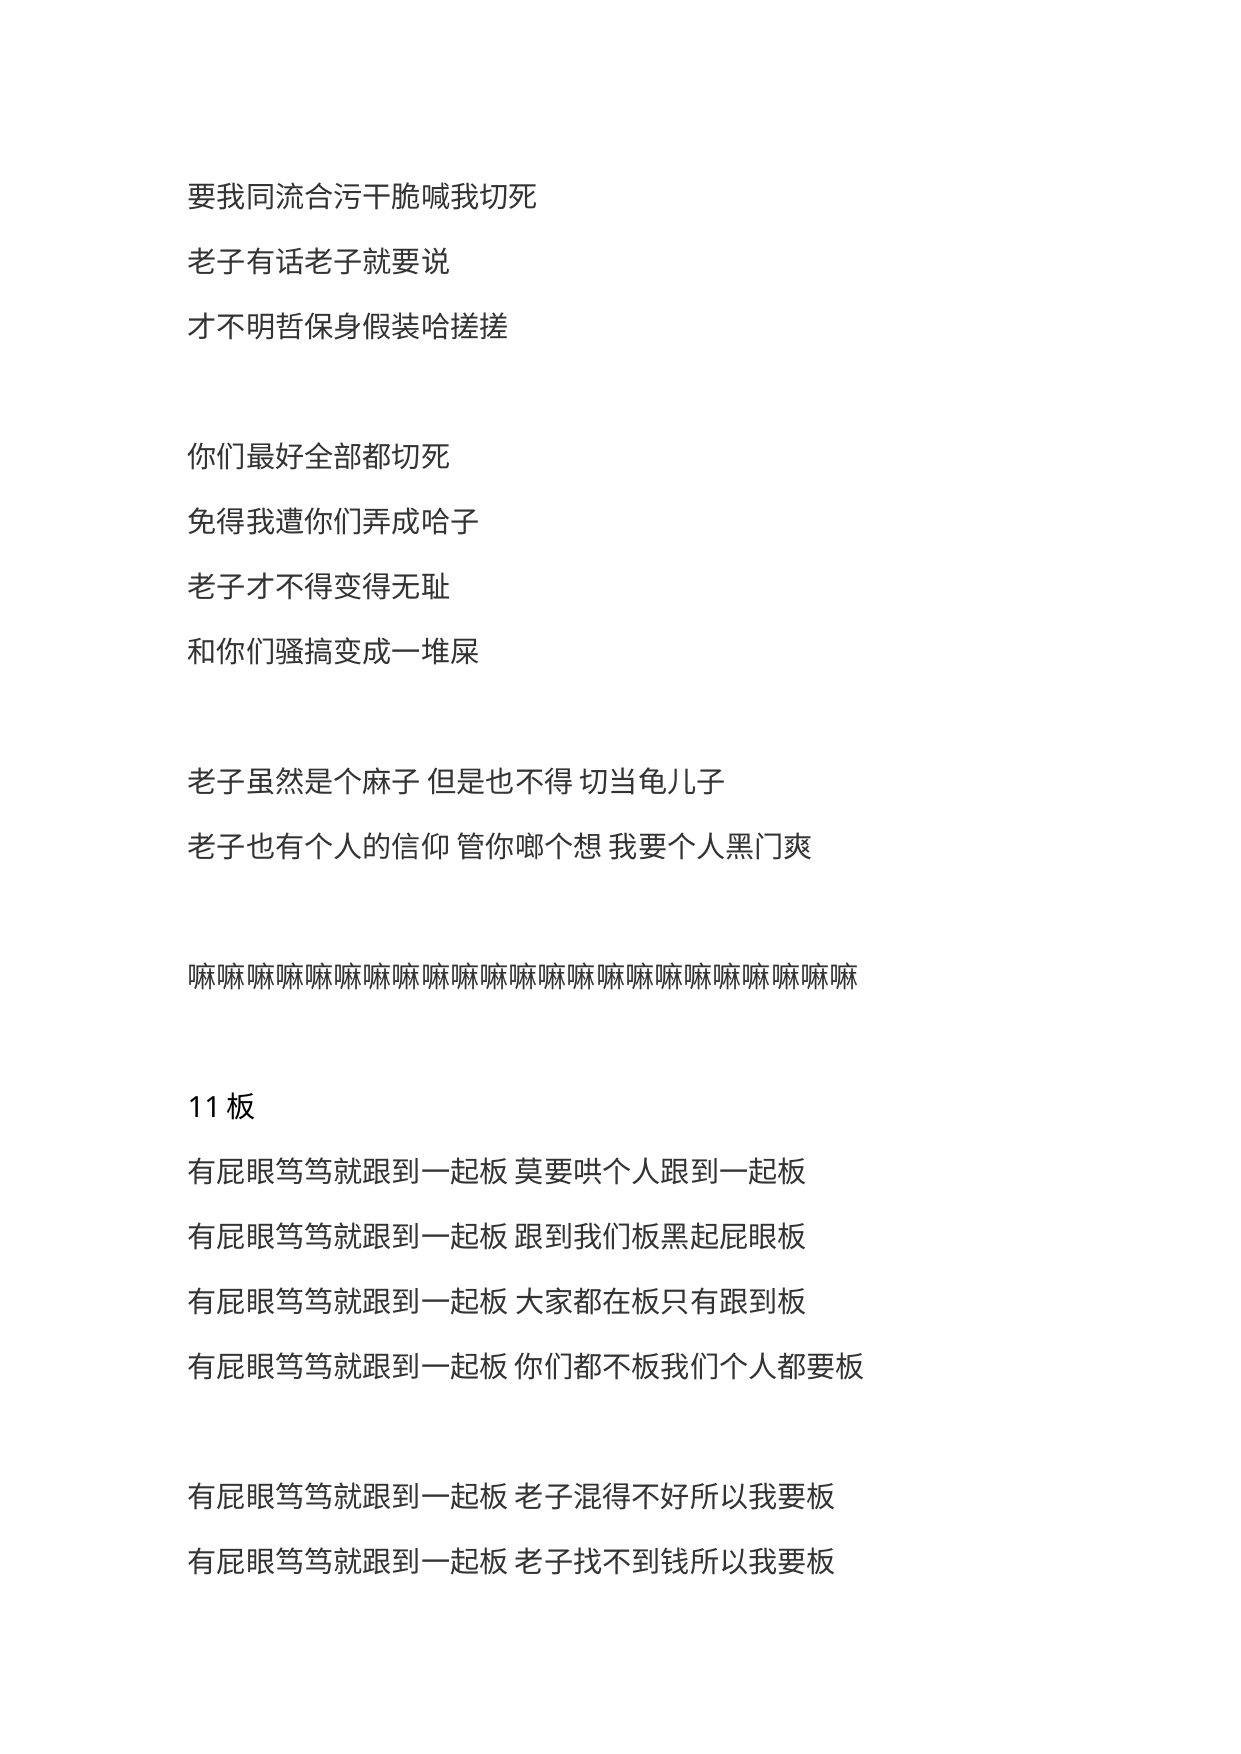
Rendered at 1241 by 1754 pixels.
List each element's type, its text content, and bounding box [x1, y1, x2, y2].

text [187, 162, 1053, 1007]
text 11板 [187, 1072, 1053, 1137]
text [187, 1137, 1053, 1592]
